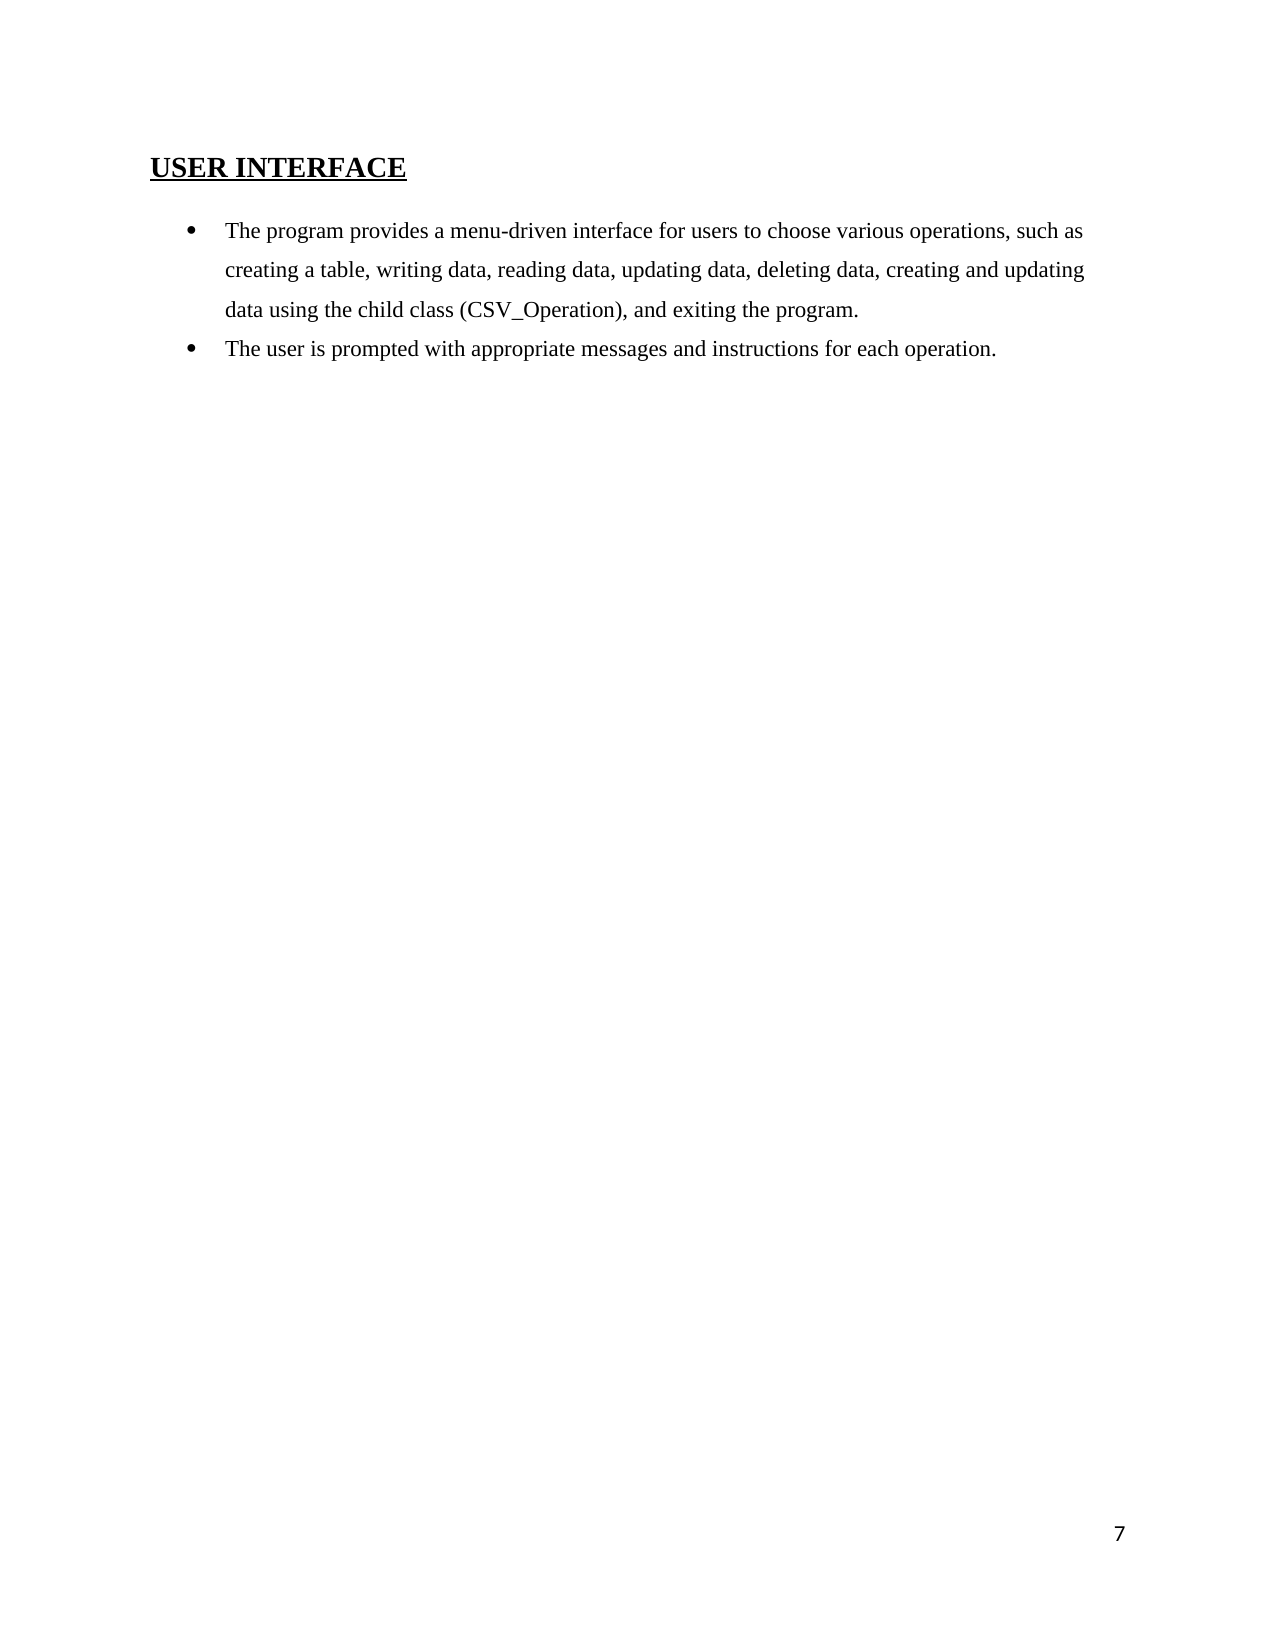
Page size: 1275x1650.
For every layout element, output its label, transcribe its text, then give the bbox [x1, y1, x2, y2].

list The user is prompted with appropriate messages and instructions for each operation. [187, 335, 1125, 362]
list The program provides a menu-driven interface for users to choose various operations, such as creating a table, writing data, reading data, updating data, deleting data, creating and updating data using the child class (CSV_Operation), and exiting the program. [187, 217, 1125, 322]
subtitle USER INTERFACE [150, 150, 1125, 183]
